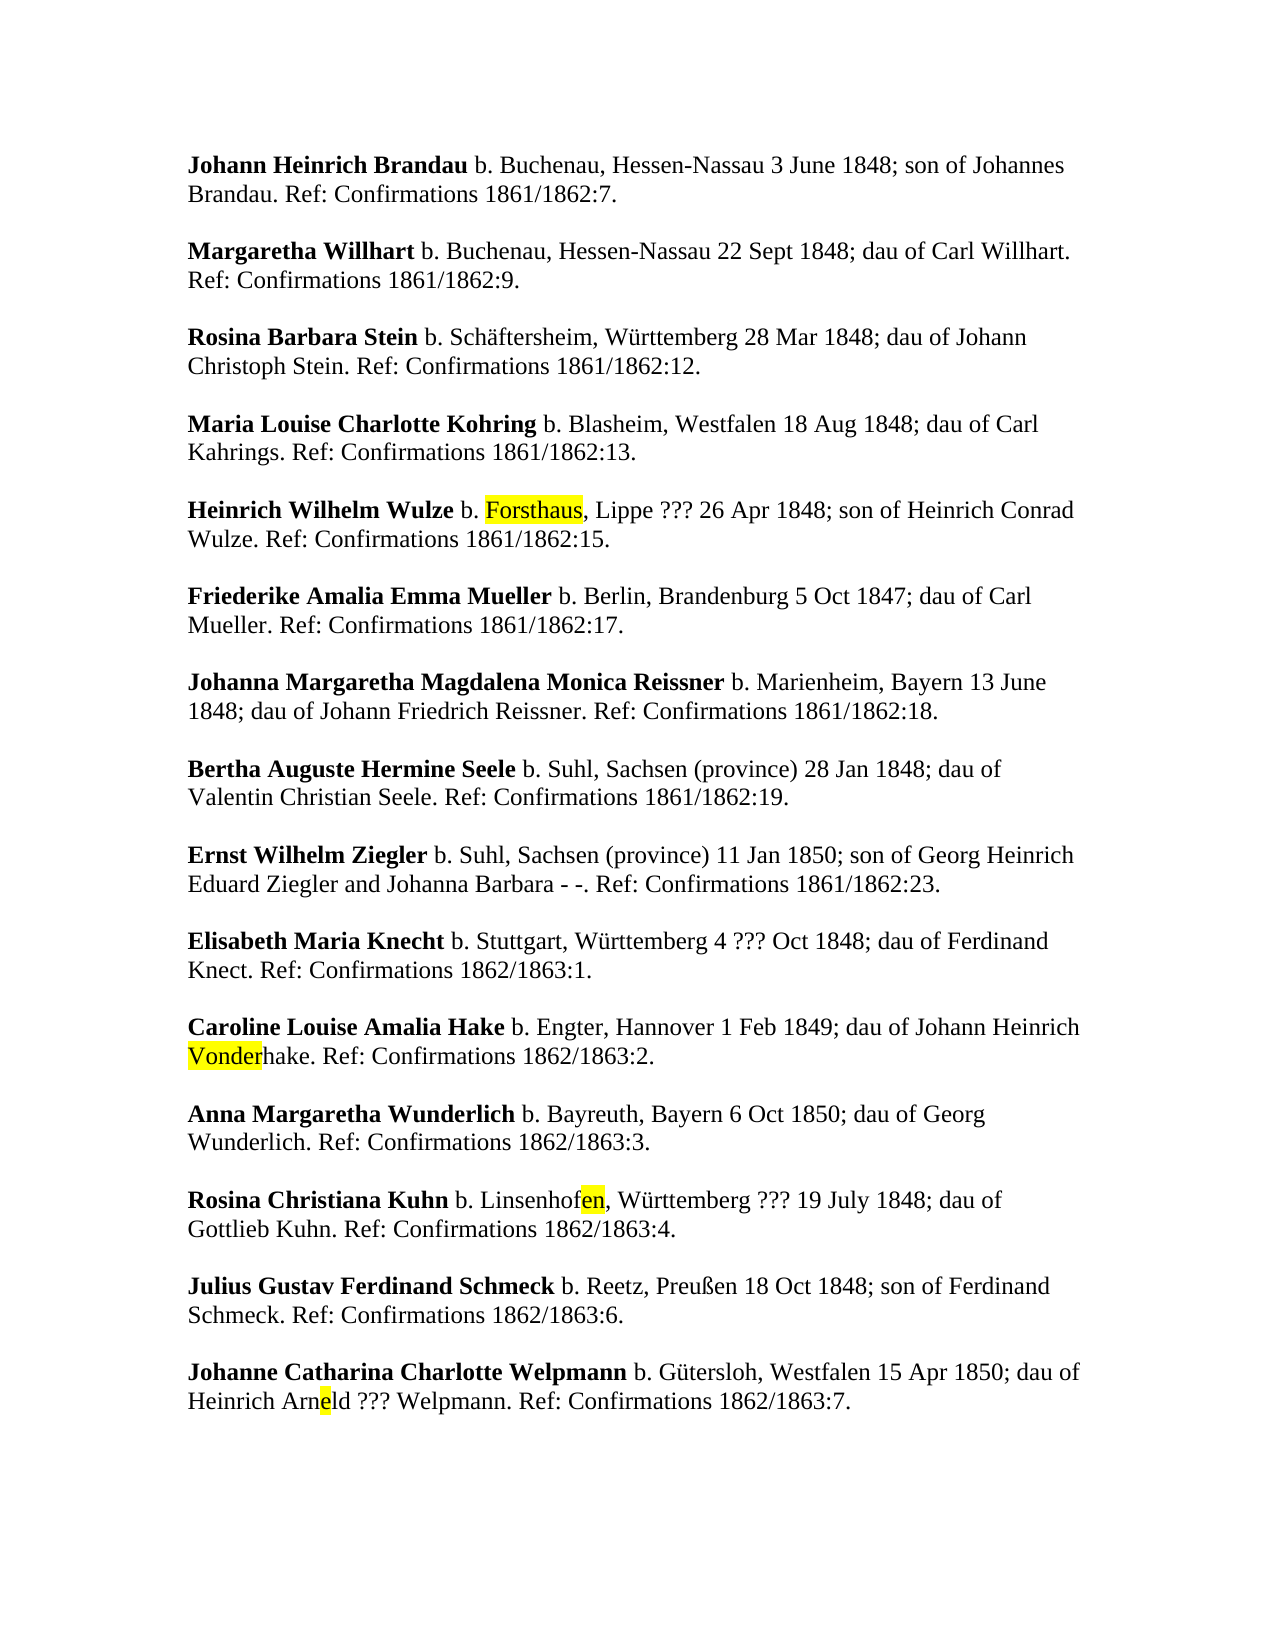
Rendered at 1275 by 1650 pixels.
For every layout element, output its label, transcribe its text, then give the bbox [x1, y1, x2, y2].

text Heinrich Wilhelm Wulze b. Forsthaus, Lippe ??? 26 Apr 1848; son of Heinrich Conrad Wulze. Ref: Confirmations 1861/1862:15. [187, 495, 1087, 552]
text Elisabeth Maria Knecht b. Stuttgart, Württemberg 4 ??? Oct 1848; dau of Ferdinand Knect. Ref: Confirmations 1862/1863:1. [187, 926, 1087, 984]
text Friederike Amalia Emma Mueller b. Berlin, Brandenburg 5 Oct 1847; dau of Carl Mueller. Ref: Confirmations 1861/1862:17. [187, 581, 1087, 639]
text Johann Heinrich Brandau b. Buchenau, Hessen-Nassau 3 June 1848; son of Johannes Brandau. Ref: Confirmations 1861/1862:7. [187, 150, 1087, 207]
text Rosina Barbara Stein b. Schäftersheim, Württemberg 28 Mar 1848; dau of Johann Christoph Stein. Ref: Confirmations 1861/1862:12. [187, 322, 1087, 380]
text Ernst Wilhelm Ziegler b. Suhl, Sachsen (province) 11 Jan 1850; son of Georg Heinrich Eduard Ziegler and Johanna Barbara - -. Ref: Confirmations 1861/1862:23. [187, 840, 1087, 897]
text Bertha Auguste Hermine Seele b. Suhl, Sachsen (province) 28 Jan 1848; dau of Valentin Christian Seele. Ref: Confirmations 1861/1862:19. [187, 754, 1087, 811]
text Caroline Louise Amalia Hake b. Engter, Hannover 1 Feb 1849; dau of Johann Heinrich Vonderhake. Ref: Confirmations 1862/1863:2. [187, 1012, 1087, 1070]
text Johanne Catharina Charlotte Welpmann b. Gütersloh, Westfalen 15 Apr 1850; dau of Heinrich Arneld ??? Welpmann. Ref: Confirmations 1862/1863:7. [187, 1357, 1087, 1415]
text Rosina Christiana Kuhn b. Linsenhofen, Württemberg ??? 19 July 1848; dau of Gottlieb Kuhn. Ref: Confirmations 1862/1863:4. [187, 1185, 1087, 1242]
text Anna Margaretha Wunderlich b. Bayreuth, Bayern 6 Oct 1850; dau of Georg Wunderlich. Ref: Confirmations 1862/1863:3. [187, 1099, 1087, 1156]
text Julius Gustav Ferdinand Schmeck b. Reetz, Preußen 18 Oct 1848; son of Ferdinand Schmeck. Ref: Confirmations 1862/1863:6. [187, 1271, 1087, 1329]
text Maria Louise Charlotte Kohring b. Blasheim, Westfalen 18 Aug 1848; dau of Carl Kahrings. Ref: Confirmations 1861/1862:13. [187, 409, 1087, 466]
text Johanna Margaretha Magdalena Monica Reissner b. Marienheim, Bayern 13 June 1848; dau of Johann Friedrich Reissner. Ref: Confirmations 1861/1862:18. [187, 667, 1087, 725]
text Margaretha Willhart b. Buchenau, Hessen-Nassau 22 Sept 1848; dau of Carl Willhart. Ref: Confirmations 1861/1862:9. [187, 236, 1087, 294]
